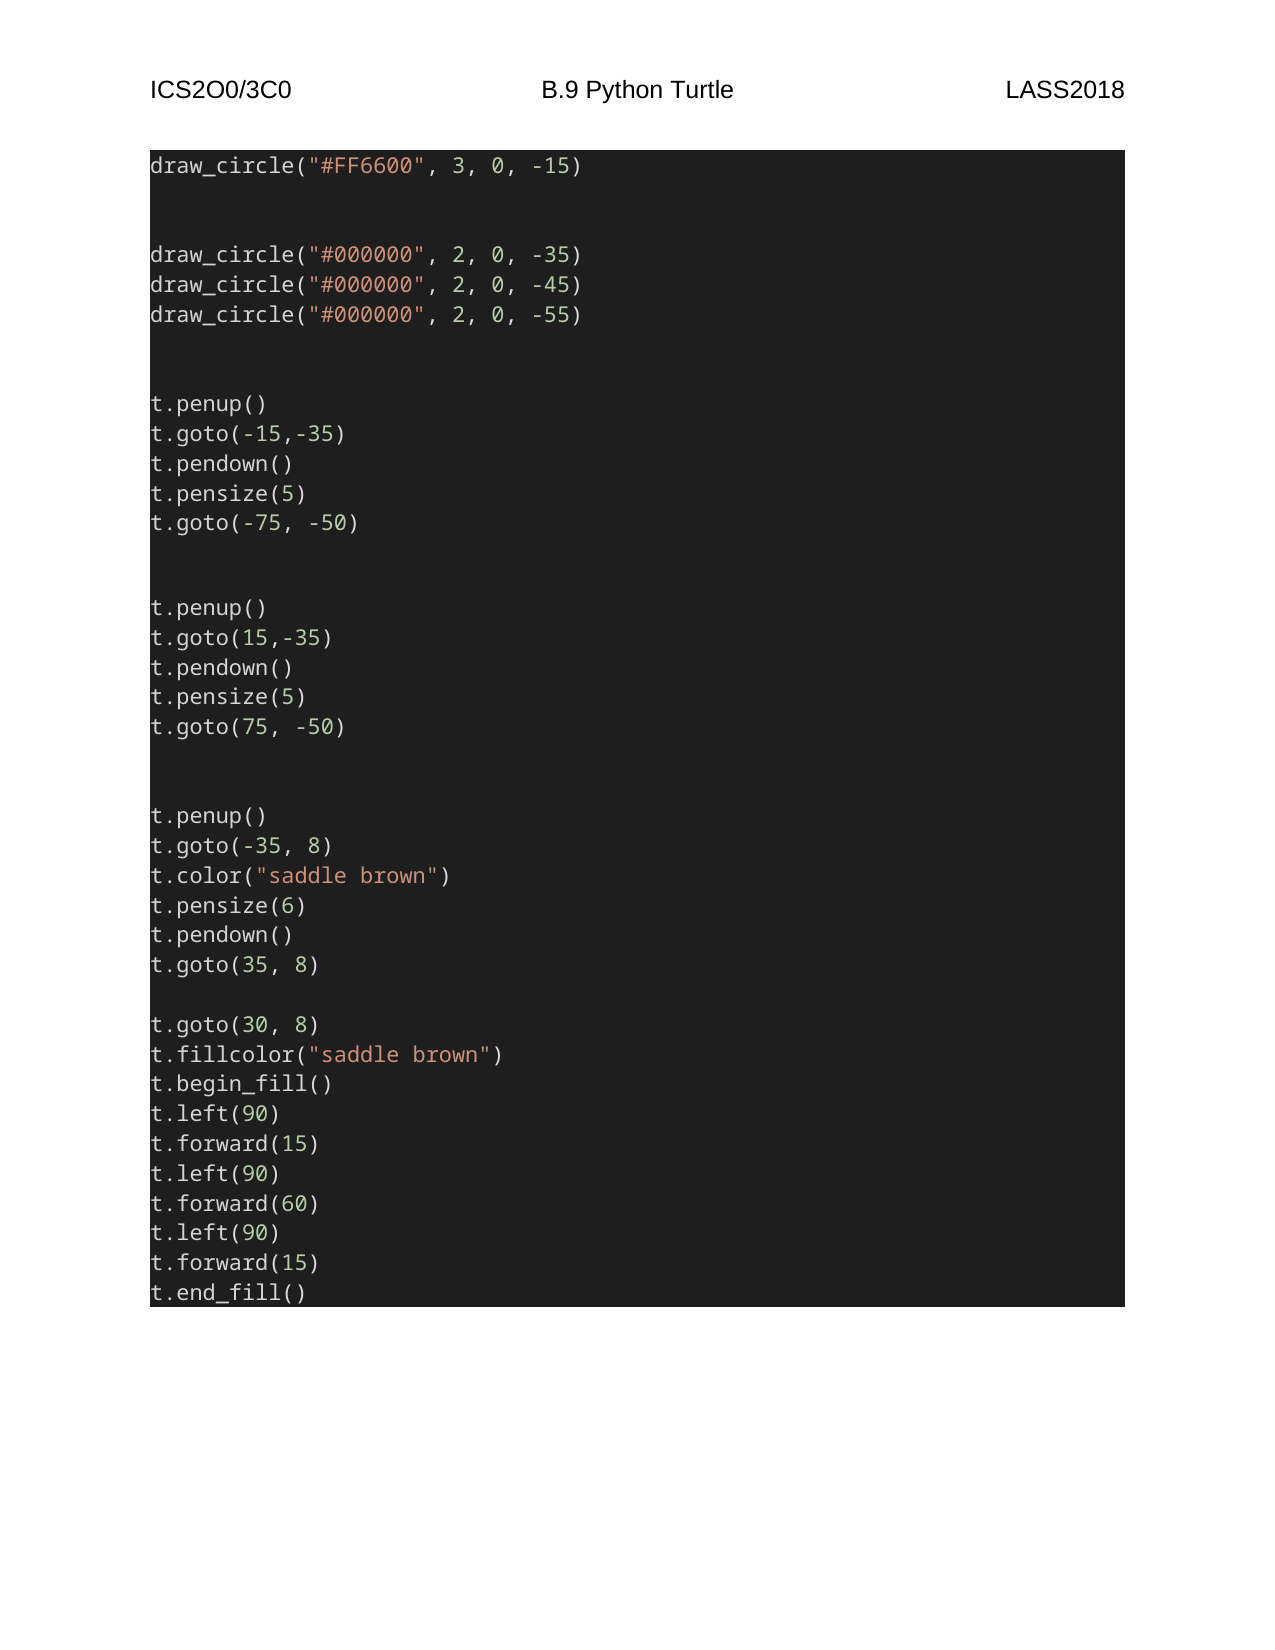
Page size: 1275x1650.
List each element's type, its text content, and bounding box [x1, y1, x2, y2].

text t.pendown() [150, 448, 1125, 477]
text t.pensize(5) [150, 681, 1125, 711]
text t.pendown() [150, 651, 1125, 681]
text t.pendown() [150, 919, 1125, 949]
text t.left(90) [150, 1098, 1125, 1128]
text t.penup() [150, 388, 1125, 418]
text t.left(90) [150, 1158, 1125, 1187]
text draw_circle("#FF6600", 3, 0, -15) [150, 150, 1125, 180]
text t.pensize(5) [150, 477, 1125, 507]
text t.goto(35, 8) [150, 949, 1125, 979]
text t.goto(-35, 8) [150, 830, 1125, 860]
text draw_circle("#000000", 2, 0, -35) [150, 239, 1125, 269]
text t.penup() [150, 800, 1125, 830]
text t.forward(15) [150, 1128, 1125, 1158]
text t.color("saddle brown") [150, 860, 1125, 890]
text t.goto(75, -50) [150, 711, 1125, 741]
text t.goto(15,-35) [150, 622, 1125, 651]
text t.penup() [150, 592, 1125, 622]
text t.goto(-75, -50) [150, 507, 1125, 537]
text t.forward(60) [150, 1187, 1125, 1217]
text t.pensize(6) [150, 890, 1125, 919]
text t.forward(15) [150, 1247, 1125, 1277]
text t.goto(-15,-35) [150, 418, 1125, 448]
text t.begin_fill() [150, 1068, 1125, 1098]
text t.goto(30, 8) [150, 1009, 1125, 1038]
text t.left(90) [150, 1217, 1125, 1247]
text t.fillcolor("saddle brown") [150, 1038, 1125, 1068]
text draw_circle("#000000", 2, 0, -55) [150, 299, 1125, 329]
text draw_circle("#000000", 2, 0, -45) [150, 269, 1125, 299]
text t.end_fill() [150, 1277, 1125, 1307]
